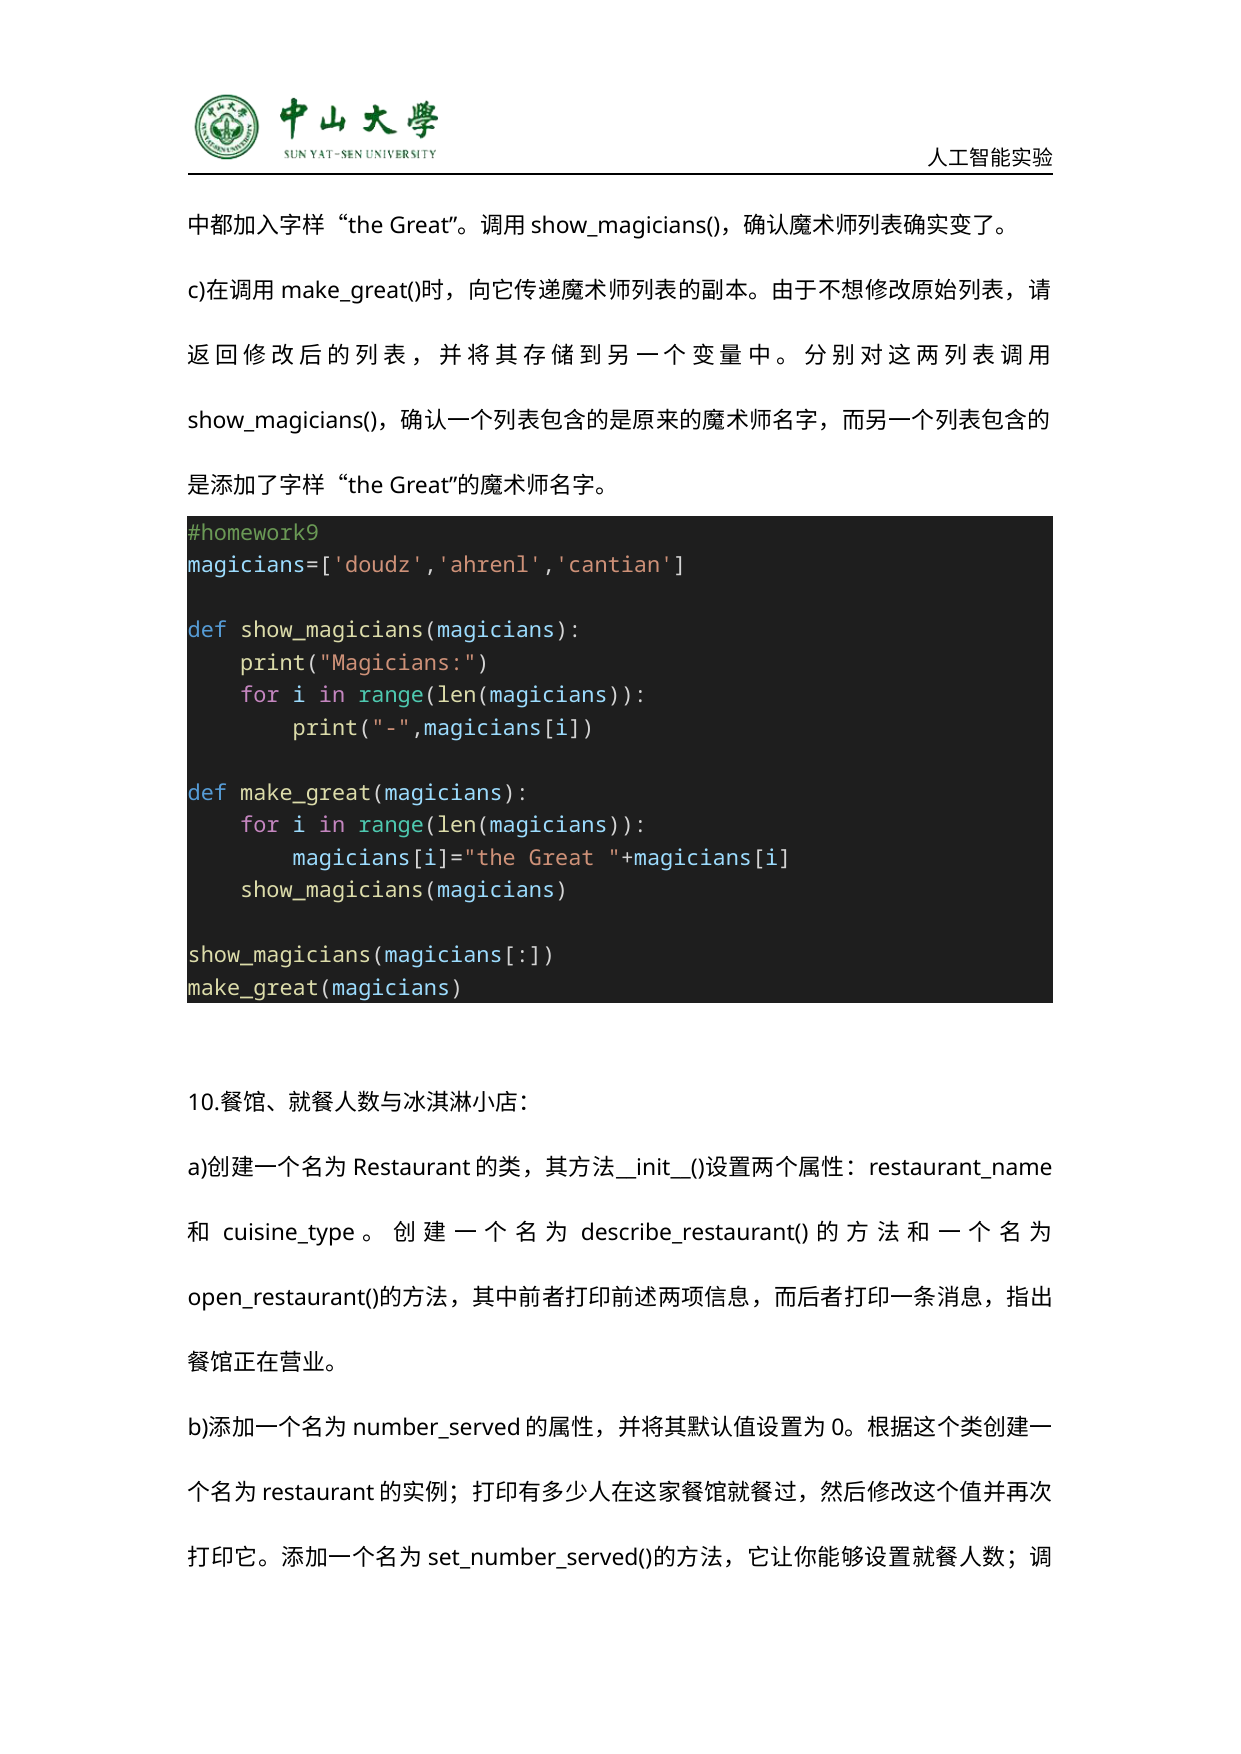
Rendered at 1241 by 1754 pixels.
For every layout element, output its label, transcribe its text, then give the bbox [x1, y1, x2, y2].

text c)在调用make_great()时，向它传递魔术师列表的副本。由于不想修改原始列表，请返回修改后的列表，并将其存储到另一个变量中。分别对这两列表调用show_magicians()，确认一个列表包含的是原来的魔术师名字，而另一个列表包含的是添加了字样“the Great”的魔术师名字。 [187, 256, 1053, 516]
text print("-",magicians[i]) [187, 711, 1053, 743]
text 10.餐馆、就餐人数与冰淇淋小店： [187, 1068, 1053, 1133]
text #homework9 [187, 516, 1053, 548]
text print("Magicians:") [187, 646, 1053, 678]
picture [187, 88, 451, 166]
text for i in range(len(magicians)): [187, 808, 1053, 841]
text for i in range(len(magicians)): [187, 678, 1053, 711]
text a)创建一个名为Restaurant的类，其方法__init__()设置两个属性：restaurant_name和cuisine_type。创建一个名为describe_restaurant()的方法和一个名为open_restaurant()的方法，其中前者打印前述两项信息，而后者打印一条消息，指出餐馆正在营业。 [187, 1133, 1053, 1393]
text make_great(magicians) [187, 971, 1053, 1003]
text show_magicians(magicians[:]) [187, 938, 1053, 971]
text magicians=['doudz','ahrenl','cantian'] [187, 548, 1053, 581]
text b)编写一个名为make_great()的函数，对魔术师列表进行修改，在每个魔术师的名字中都加入字样“the Great”。调用show_magicians()，确认魔术师列表确实变了。 [187, 191, 1053, 256]
text show_magicians(magicians) [187, 873, 1053, 906]
text def show_magicians(magicians): [187, 613, 1053, 646]
text def make_great(magicians): [187, 776, 1053, 808]
text magicians[i]="the Great "+magicians[i] [187, 841, 1053, 873]
